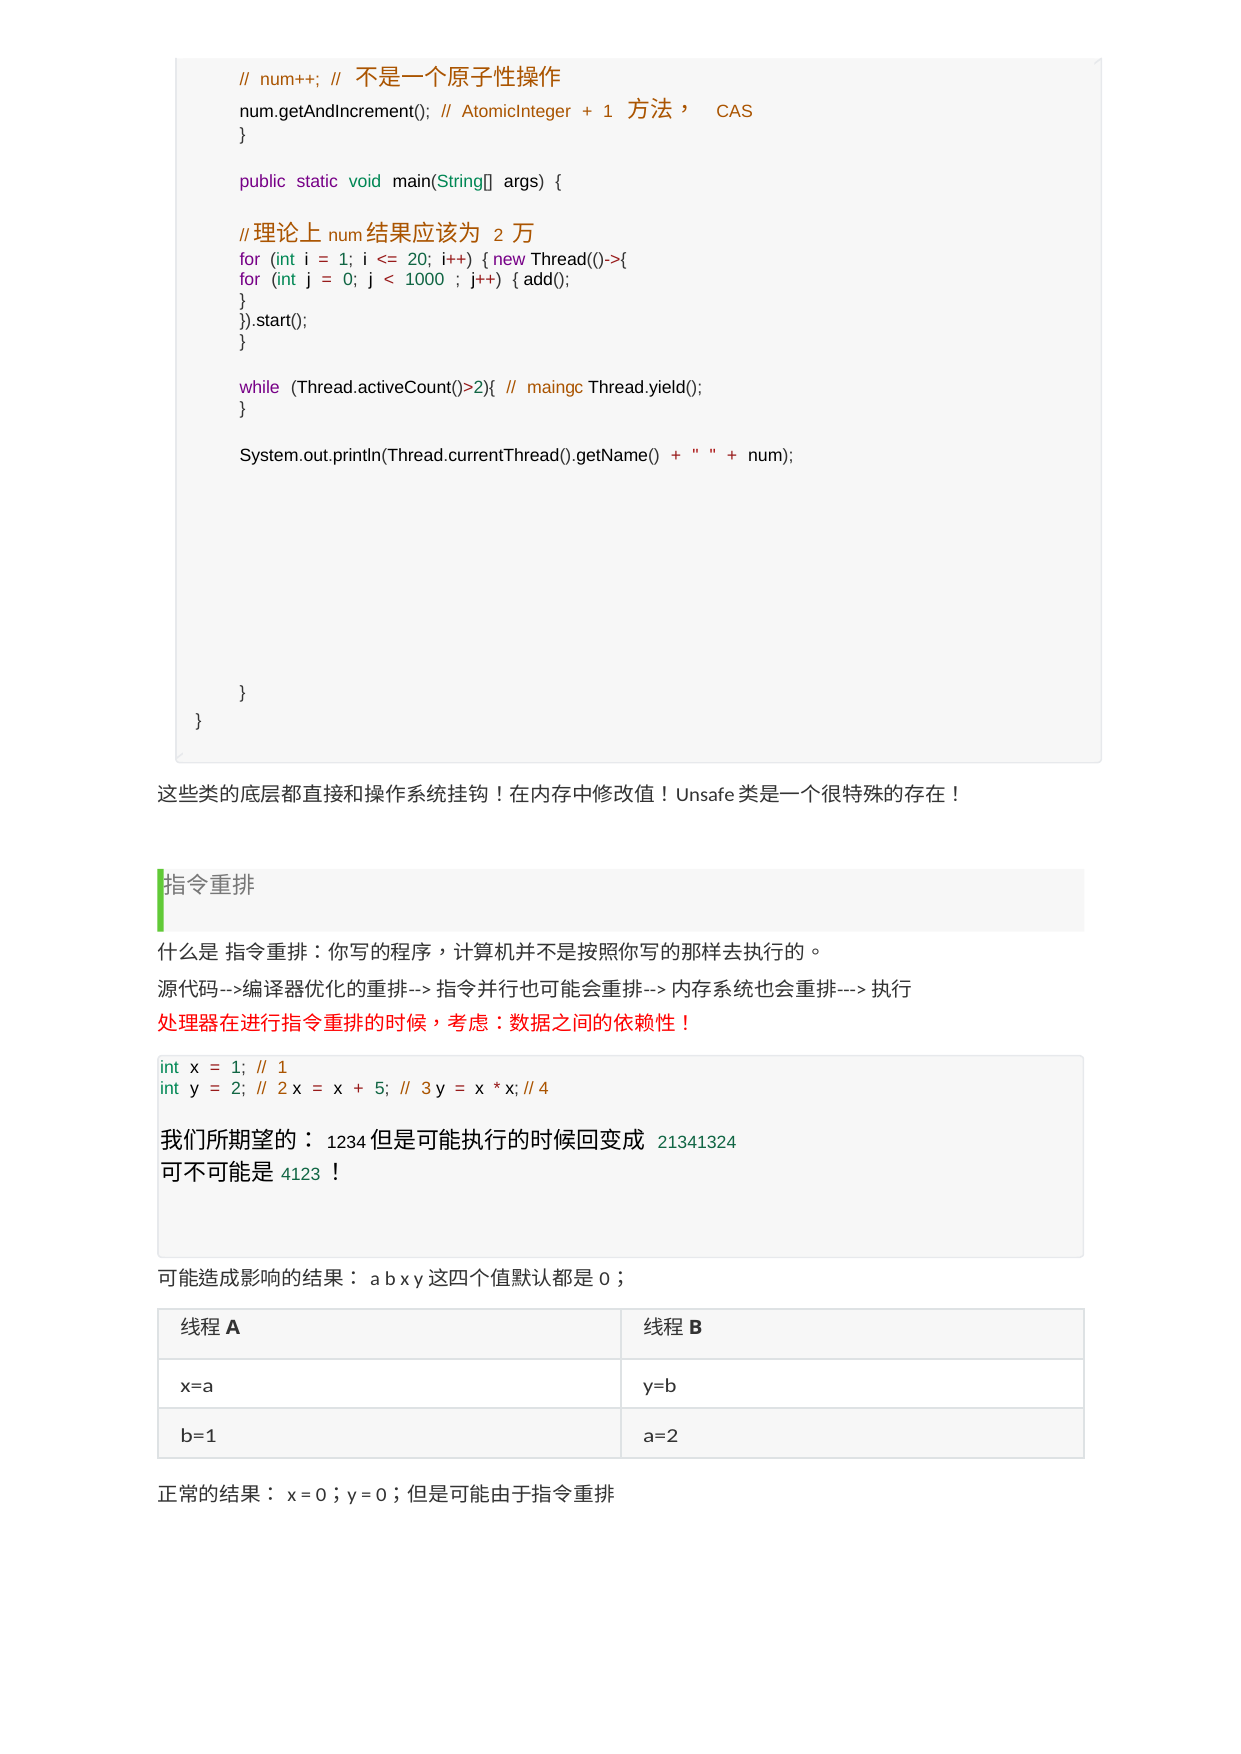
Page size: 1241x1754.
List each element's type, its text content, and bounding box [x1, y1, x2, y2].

table_header 线程A [159, 1310, 620, 1358]
text 源代码-->编译器优化的重排--> 指令并行也可能会重排--> 内存系统也会重排---> 执行 [157, 975, 1096, 1002]
table_header 线程B [622, 1310, 1083, 1358]
table_cell b=1 [159, 1409, 620, 1457]
table_cell x=a [159, 1360, 620, 1407]
text 这些类的底层都直接和操作系统挂钩！在内存中修改值！Unsafe类是一个很特殊的存在！ [157, 781, 1096, 808]
text 可能造成影响的结果： a b x y 这四个值默认都是 0； [157, 1060, 1096, 1291]
text 正常的结果： x = 0；y = 0；但是可能由于指令重排 [157, 1480, 1096, 1507]
text 处理器在进行指令重排的时候，考虑：数据之间的依赖性！ [157, 1009, 1096, 1036]
table_cell a=2 [622, 1409, 1083, 1457]
text 什么是 指令重排：你写的程序，计算机并不是按照你写的那样去执行的。 [157, 857, 1096, 965]
table_cell y=b [622, 1360, 1083, 1407]
